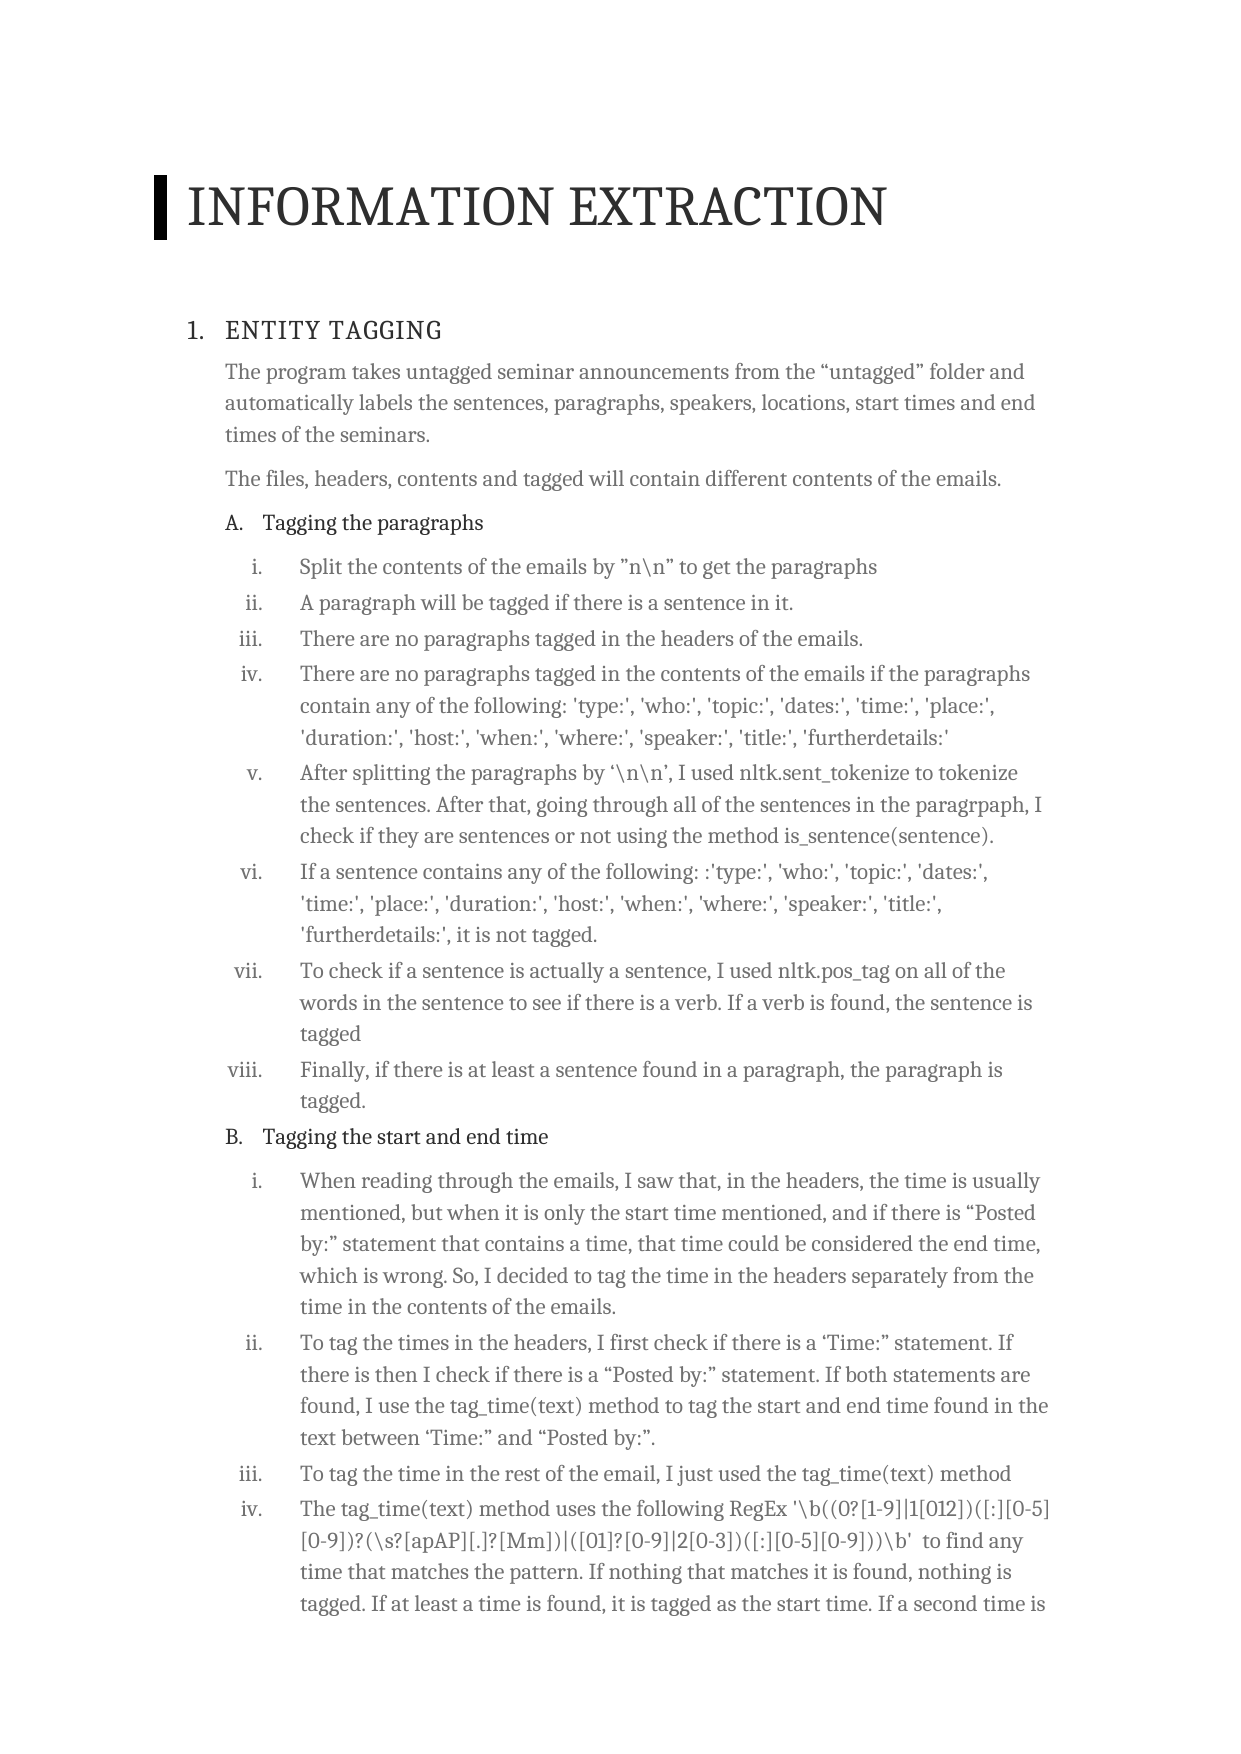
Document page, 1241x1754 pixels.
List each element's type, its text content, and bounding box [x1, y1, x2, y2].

subtitle To check if a sentence is actually a sentence, I used nltk.pos_tag on all of the words in the sentence to see if there is a verb. If a verb is found, the sentence is tagged [262, 958, 1053, 1047]
subtitle Entity tagging [187, 315, 1053, 346]
subtitle To tag the time in the rest of the email, I just used the tag_time(text) method [262, 1460, 1053, 1487]
text The files, headers, contents and tagged will contain different contents of the emails. [225, 466, 1053, 492]
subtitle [262, 1496, 1053, 1617]
subtitle If a sentence contains any of the following: :'type:', 'who:', 'topic:', 'dates:', 'time:', 'place:', 'duration:', 'host:', 'when:', 'where:', 'speaker:', 'title:', 'furtherdetails:', it is not tagged. [262, 859, 1053, 948]
subtitle Tagging the start and end time [225, 1124, 1053, 1150]
subtitle Split the contents of the emails by ”n\n” to get the paragraphs [262, 554, 1053, 580]
subtitle There are no paragraphs tagged in the contents of the emails if the paragraphs contain any of the following: 'type:', 'who:', 'topic:', 'dates:', 'time:', 'place:', 'duration:', 'host:', 'when:', 'where:', 'speaker:', 'title:', 'furtherdetails:' [262, 661, 1053, 751]
subtitle After splitting the paragraphs by ‘\n\n’, I used nltk.sent_tokenize to tokenize the sentences. After that, going through all of the sentences in the paragrpaph, I check if they are sentences or not using the method is_sentence(sentence). [262, 760, 1053, 849]
text The program takes untagged seminar announcements from the “untagged” folder and automatically labels the sentences, paragraphs, speakers, locations, start times and end times of the seminars. [225, 359, 1053, 448]
subtitle To tag the times in the headers, I first check if there is a ‘Time:” statement. If there is then I check if there is a “Posted by:” statement. If both statements are found, I use the tag_time(text) method to tag the start and end time found in the text between ‘Time:” and “Posted by:”. [262, 1330, 1053, 1451]
subtitle When reading through the emails, I saw that, in the headers, the time is usually mentioned, but when it is only the start time mentioned, and if there is “Posted by:” statement that contains a time, that time could be considered the end time, which is wrong. So, I decided to tag the time in the headers separately from the time in the contents of the emails. [262, 1168, 1053, 1321]
subtitle A paragraph will be tagged if there is a sentence in it. [262, 590, 1053, 616]
subtitle Finally, if there is at least a sentence found in a paragraph, the paragraph is tagged. [262, 1057, 1053, 1114]
title Information extraction [167, 175, 1053, 240]
subtitle There are no paragraphs tagged in the headers of the emails. [262, 625, 1053, 652]
subtitle Tagging the paragraphs [225, 510, 1053, 536]
